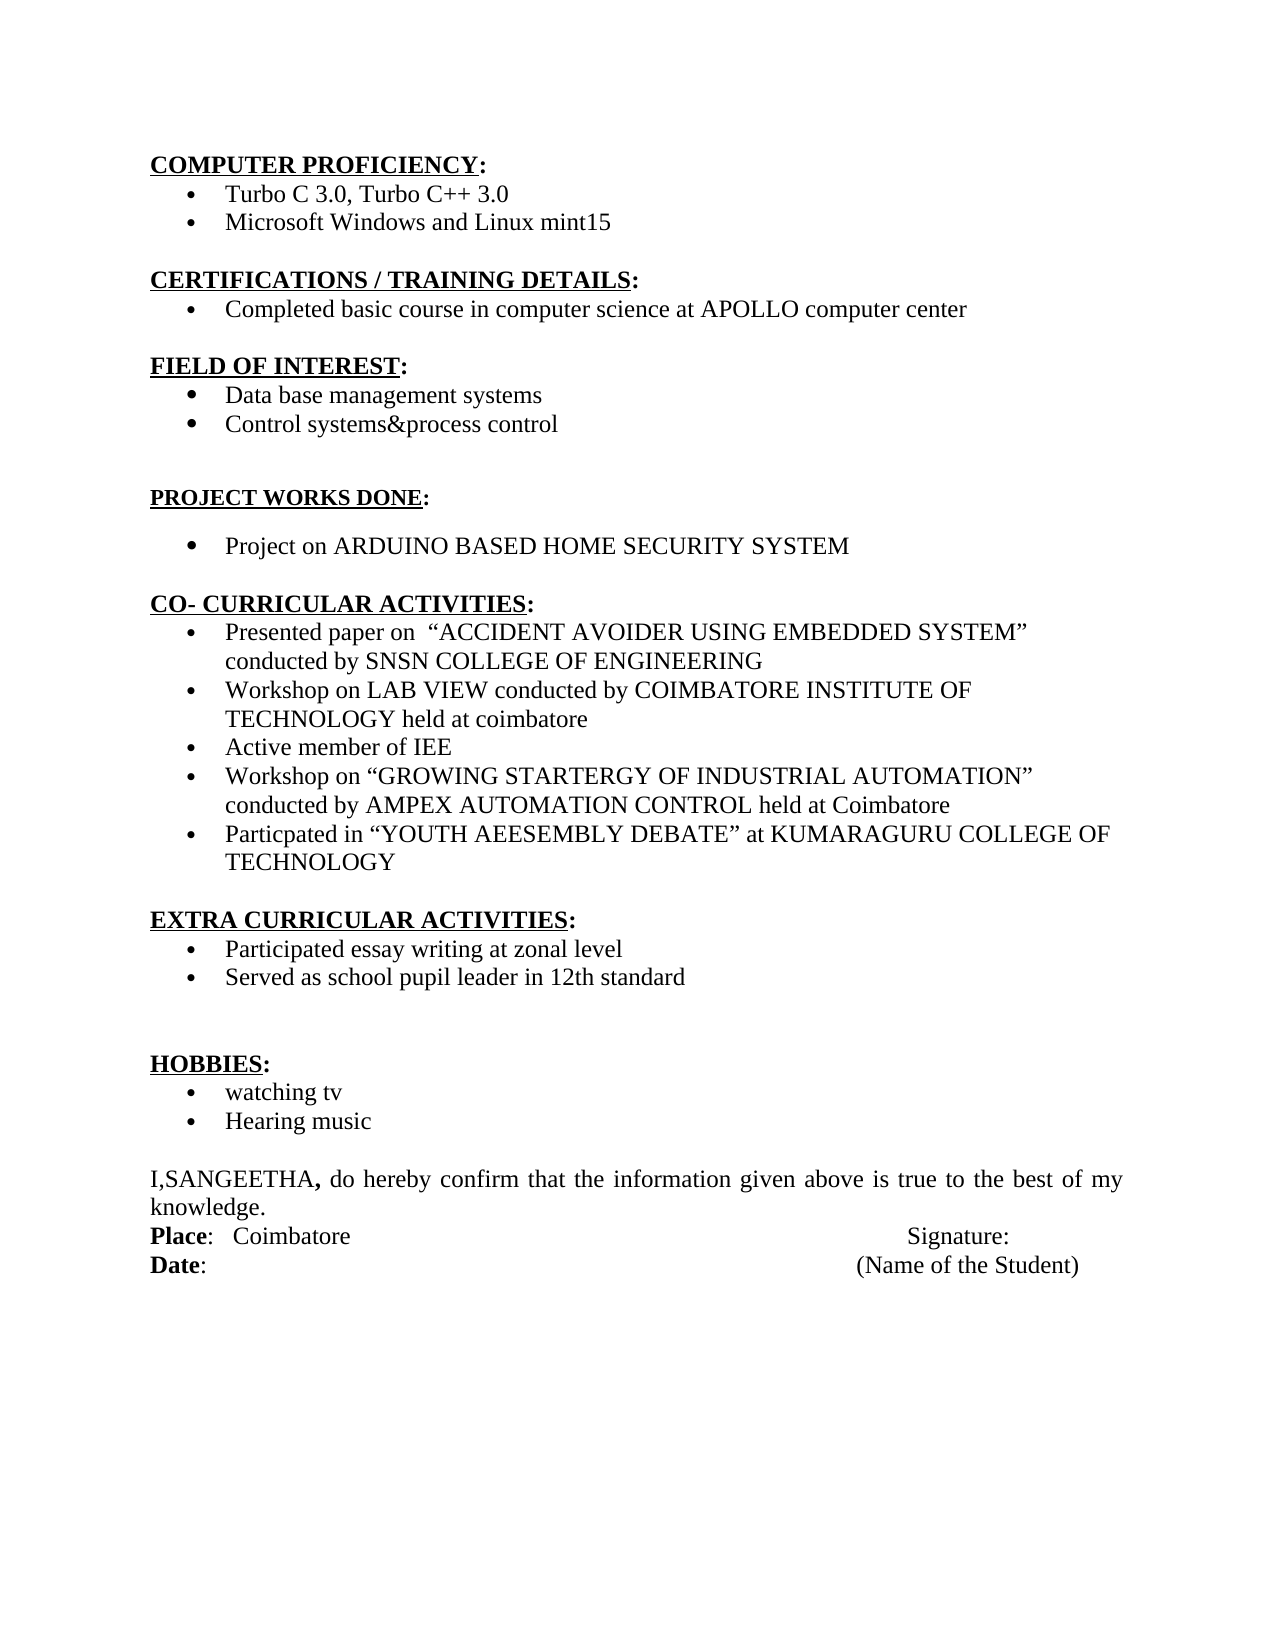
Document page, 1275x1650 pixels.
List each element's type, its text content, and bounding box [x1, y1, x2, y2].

text I,SANGEETHA, do hereby confirm that the information given above is true to the best of my knowledge. [150, 1164, 1125, 1221]
list Participated essay writing at zonal level [187, 934, 1125, 962]
text CERTIFICATIONS / TRAINING DETAILS: [150, 265, 1125, 294]
list Presented paper on “ACCIDENT AVOIDER USING EMBEDDED SYSTEM” conducted by SNSN COLLEGE OF ENGINEERING [187, 617, 1125, 675]
list Workshop on “GROWING STARTERGY OF INDUSTRIAL AUTOMATION” conducted by AMPEX AUTOMATION CONTROL held at Coimbatore [187, 761, 1125, 819]
text Place: Coimbatore Signature: [150, 1221, 1125, 1250]
text EXTRA CURRICULAR ACTIVITIES: [150, 905, 1125, 934]
list Served as school pupil leader in 12th standard [187, 962, 1125, 991]
list Data base management systems [187, 380, 1125, 409]
list Turbo C 3.0, Turbo C++ 3.0 [187, 179, 1125, 207]
list Microsoft Windows and Linux mint15 [187, 207, 1125, 236]
list Particpated in “YOUTH AEESEMBLY DEBATE” at KUMARAGURU COLLEGE OF TECHNOLOGY [187, 819, 1125, 876]
text HOBBIES: [150, 1049, 1125, 1077]
list Control systems&process control [187, 409, 1125, 437]
list Active member of IEE [187, 732, 1125, 761]
list Project on ARDUINO BASED HOME SECURITY SYSTEM [187, 531, 1125, 560]
text PROJECT WORKS DONE: [150, 484, 1125, 511]
text FIELD OF INTEREST: [150, 351, 1125, 380]
list Hearing music [187, 1106, 1125, 1135]
text Date: (Name of the Student) [150, 1250, 1125, 1279]
text CO- CURRICULAR ACTIVITIES: [150, 589, 1125, 617]
list watching tv [187, 1077, 1125, 1106]
list Workshop on LAB VIEW conducted by COIMBATORE INSTITUTE OF TECHNOLOGY held at coimbatore [187, 675, 1125, 732]
text COMPUTER PROFICIENCY: [150, 150, 1125, 179]
list Completed basic course in computer science at APOLLO computer center [187, 294, 1125, 322]
